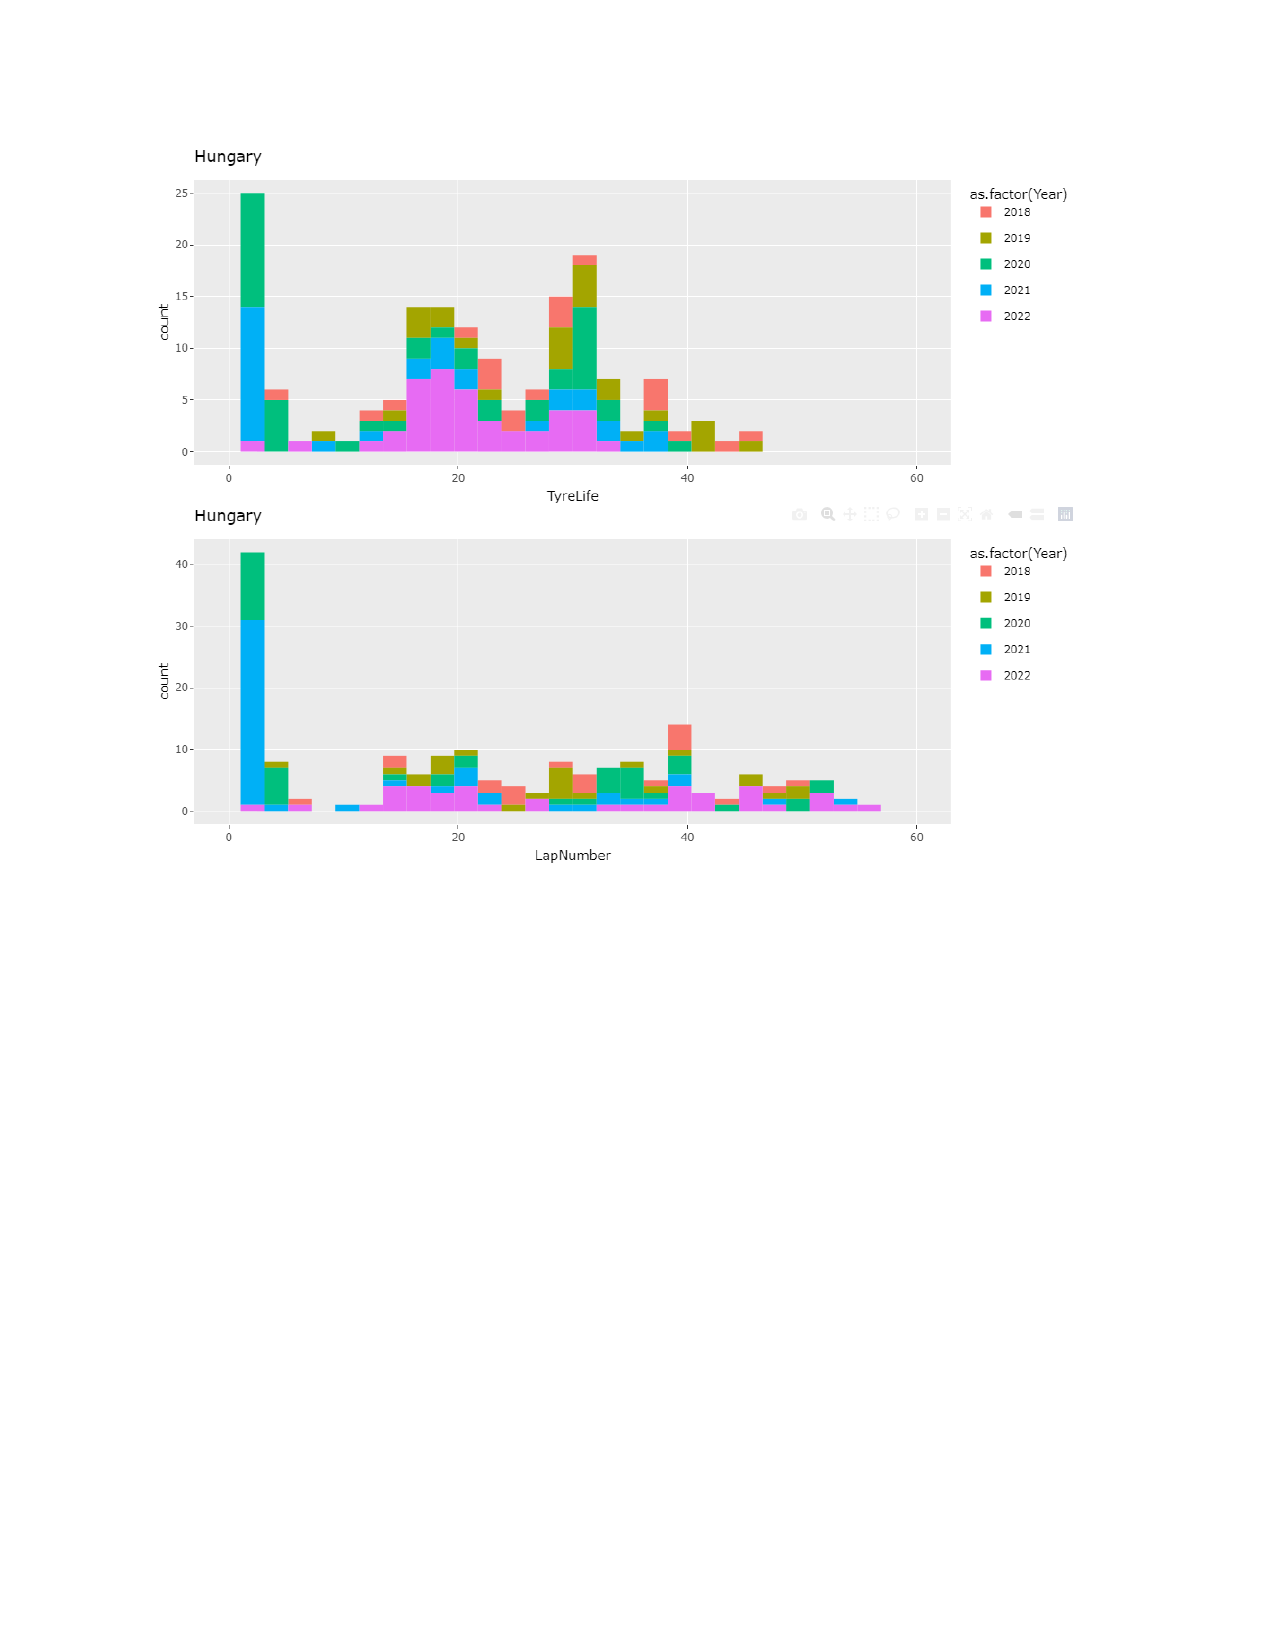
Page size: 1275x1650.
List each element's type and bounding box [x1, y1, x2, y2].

picture [150, 150, 1125, 865]
